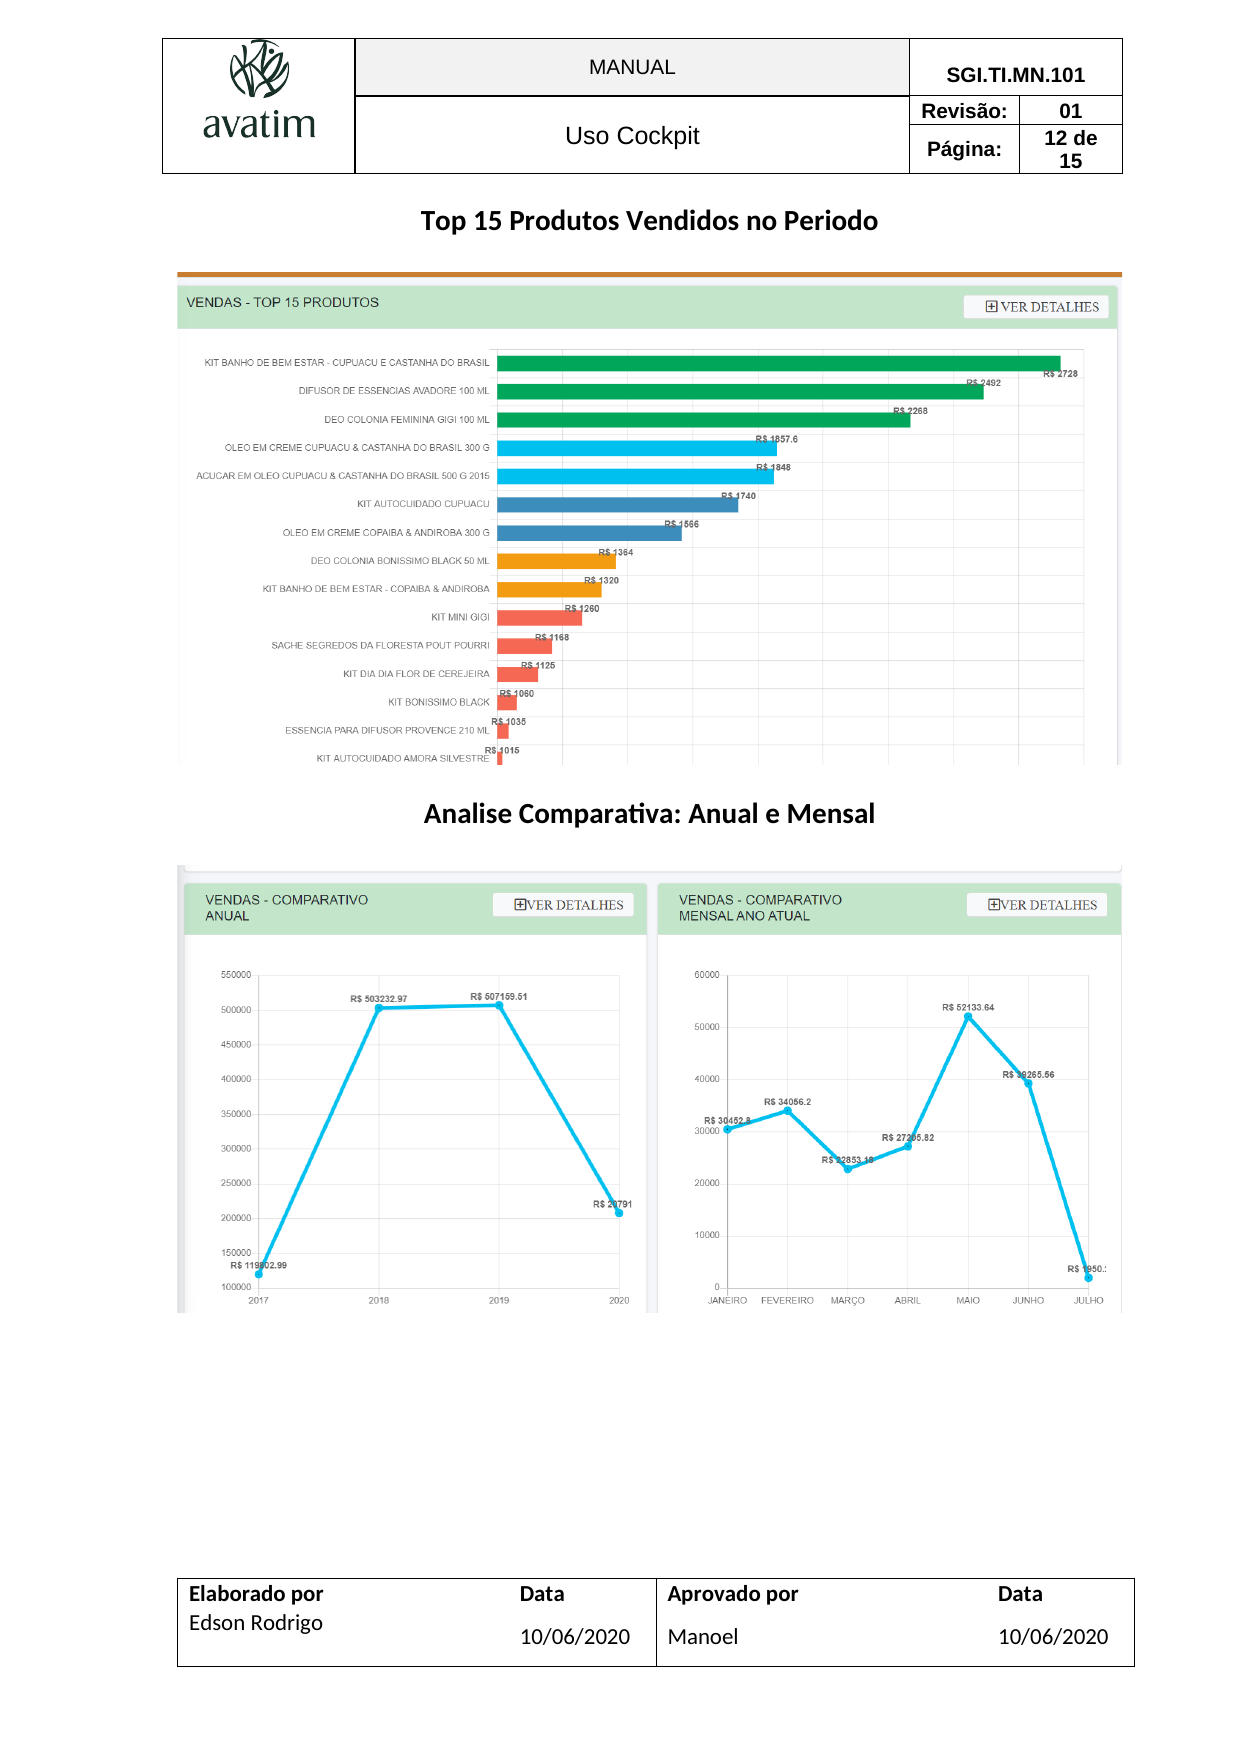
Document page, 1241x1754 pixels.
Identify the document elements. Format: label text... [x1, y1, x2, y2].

text Analise Comparativa: Anual e Mensal [177, 795, 1122, 831]
picture [200, 39, 317, 138]
picture [177, 272, 1123, 765]
text Top 15 Produtos Vendidos no Periodo [177, 202, 1122, 238]
picture [177, 865, 1123, 1313]
